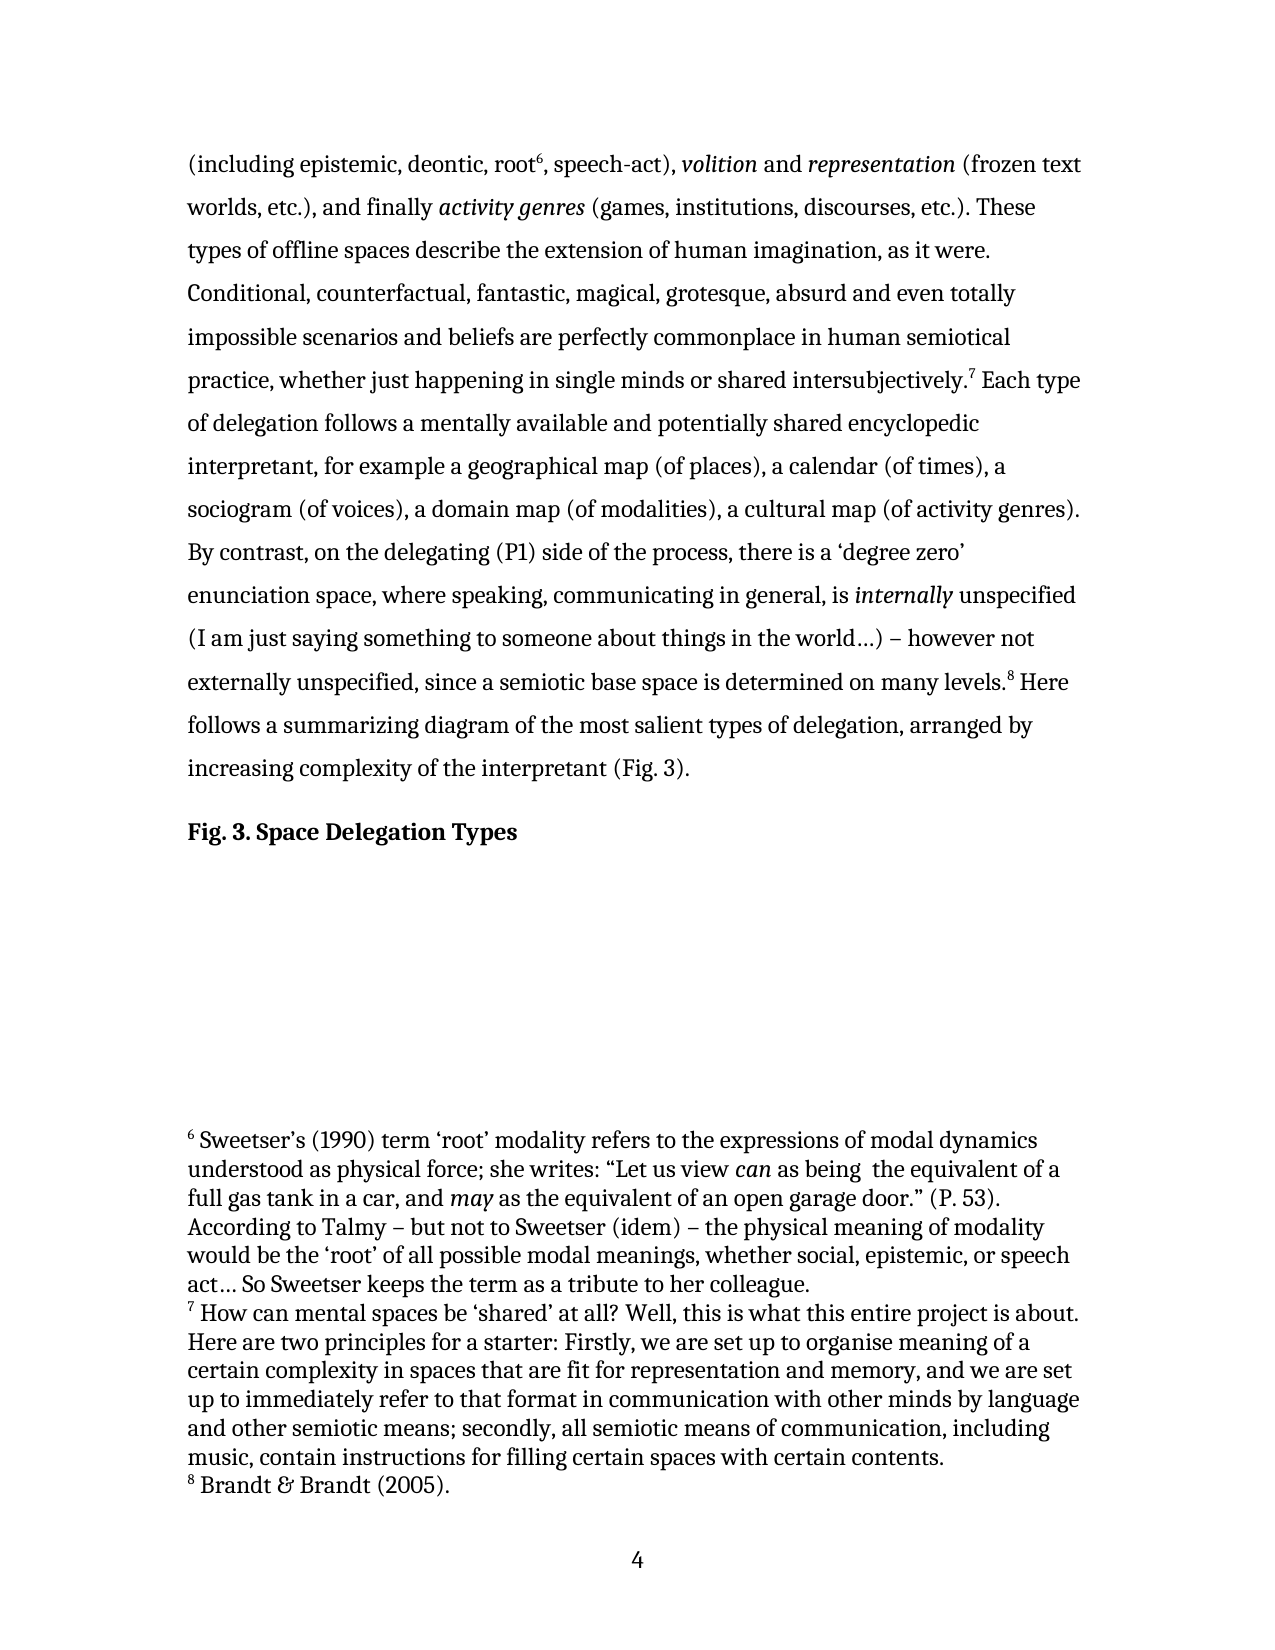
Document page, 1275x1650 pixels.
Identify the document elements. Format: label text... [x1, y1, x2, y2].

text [187, 150, 1087, 782]
text Fig. 3. Space Delegation Types [187, 818, 1087, 846]
